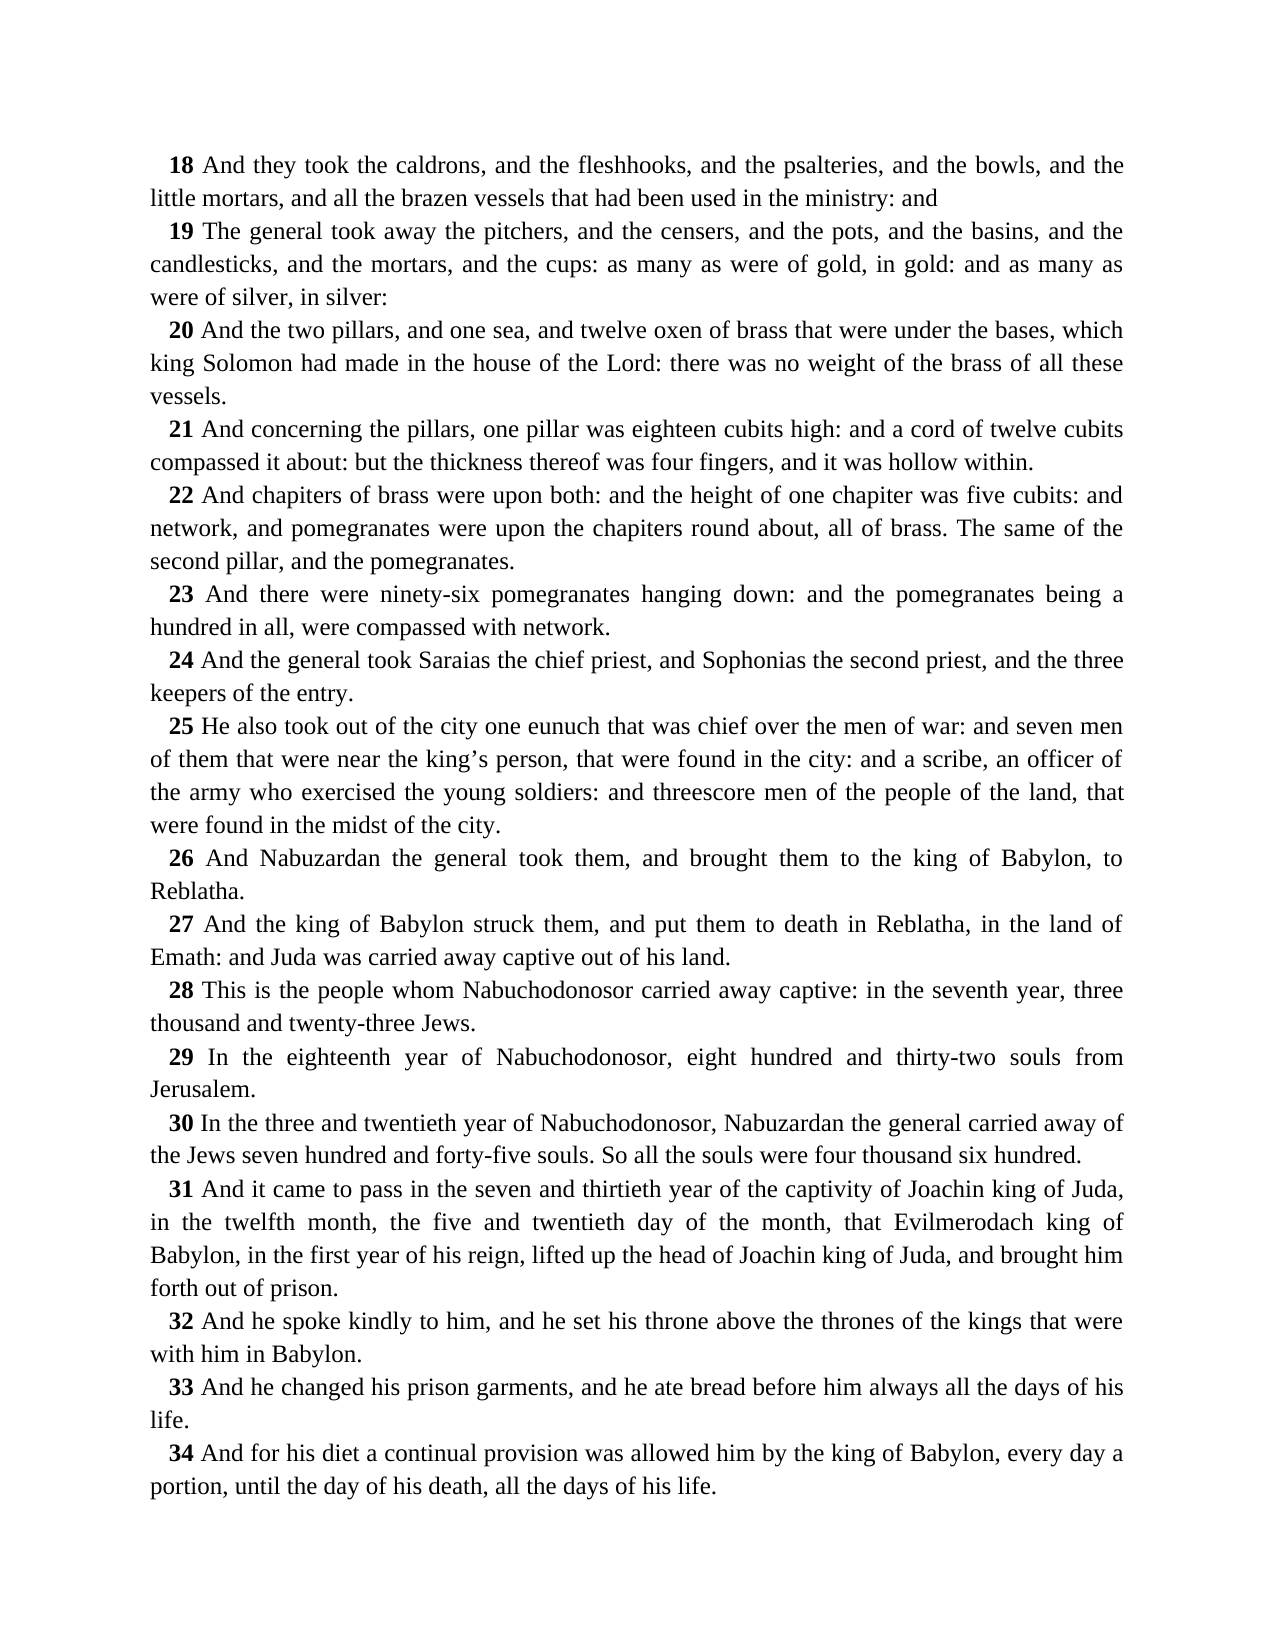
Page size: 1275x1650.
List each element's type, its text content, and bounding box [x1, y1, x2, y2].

text 32 And he spoke kindly to him, and he set his throne above the thrones of the kings that were with him in Babylon. [150, 1306, 1125, 1367]
text 22 And chapiters of brass were upon both: and the height of one chapiter was five cubits: and network, and pomegranates were upon the chapiters round about, all of brass. The same of the second pillar, and the pomegranates. [150, 480, 1125, 575]
text 26 And Nabuzardan the general took them, and brought them to the king of Babylon, to Reblatha. [150, 843, 1125, 905]
text 20 And the two pillars, and one sea, and twelve oxen of brass that were under the bases, which king Solomon had made in the house of the Lord: there was no weight of the brass of all these vessels. [150, 315, 1125, 410]
text 33 And he changed his prison garments, and he ate bread before him always all the days of his life. [150, 1372, 1125, 1433]
text 21 And concerning the pillars, one pillar was eighteen cubits high: and a cord of twelve cubits compassed it about: but the thickness thereof was four fingers, and it was hollow within. [150, 414, 1125, 476]
text 28 This is the people whom Nabuchodonosor carried away captive: in the seventh year, three thousand and twenty-three Jews. [150, 976, 1125, 1037]
text 30 In the three and twentieth year of Nabuchodonosor, Nabuzardan the general carried away of the Jews seven hundred and forty-five souls. So all the souls were four thousand six hundred. [150, 1108, 1125, 1169]
text 23 And there were ninety-six pomegranates hanging down: and the pomegranates being a hundred in all, were compassed with network. [150, 579, 1125, 641]
text 34 And for his diet a continual provision was allowed him by the king of Babylon, every day a portion, until the day of his death, all the days of his life. [150, 1438, 1125, 1499]
text 24 And the general took Saraias the chief priest, and Sophonias the second priest, and the three keepers of the entry. [150, 645, 1125, 707]
text 18 And they took the caldrons, and the fleshhooks, and the psalteries, and the bowls, and the little mortars, and all the brazen vessels that had been used in the ministry: and [150, 150, 1125, 212]
text 31 And it came to pass in the seven and thirtieth year of the captivity of Joachin king of Juda, in the twelfth month, the five and twentieth day of the month, that Evilmerodach king of Babylon, in the first year of his reign, lifted up the head of Joachin king of Juda, and brought him forth out of prison. [150, 1174, 1125, 1301]
text 29 In the eighteenth year of Nabuchodonosor, eight hundred and thirty-two souls from Jerusalem. [150, 1042, 1125, 1103]
text 19 The general took away the pitchers, and the censers, and the pots, and the basins, and the candlesticks, and the mortars, and the cups: as many as were of gold, in gold: and as many as were of silver, in silver: [150, 216, 1125, 311]
text 27 And the king of Babylon struck them, and put them to death in Reblatha, in the land of Emath: and Juda was carried away captive out of his land. [150, 909, 1125, 971]
text 25 He also took out of the city one eunuch that was chief over the men of war: and seven men of them that were near the king’s person, that were found in the city: and a scribe, an officer of the army who exercised the young soldiers: and threescore men of the people of the land, that were found in the midst of the city. [150, 711, 1125, 839]
